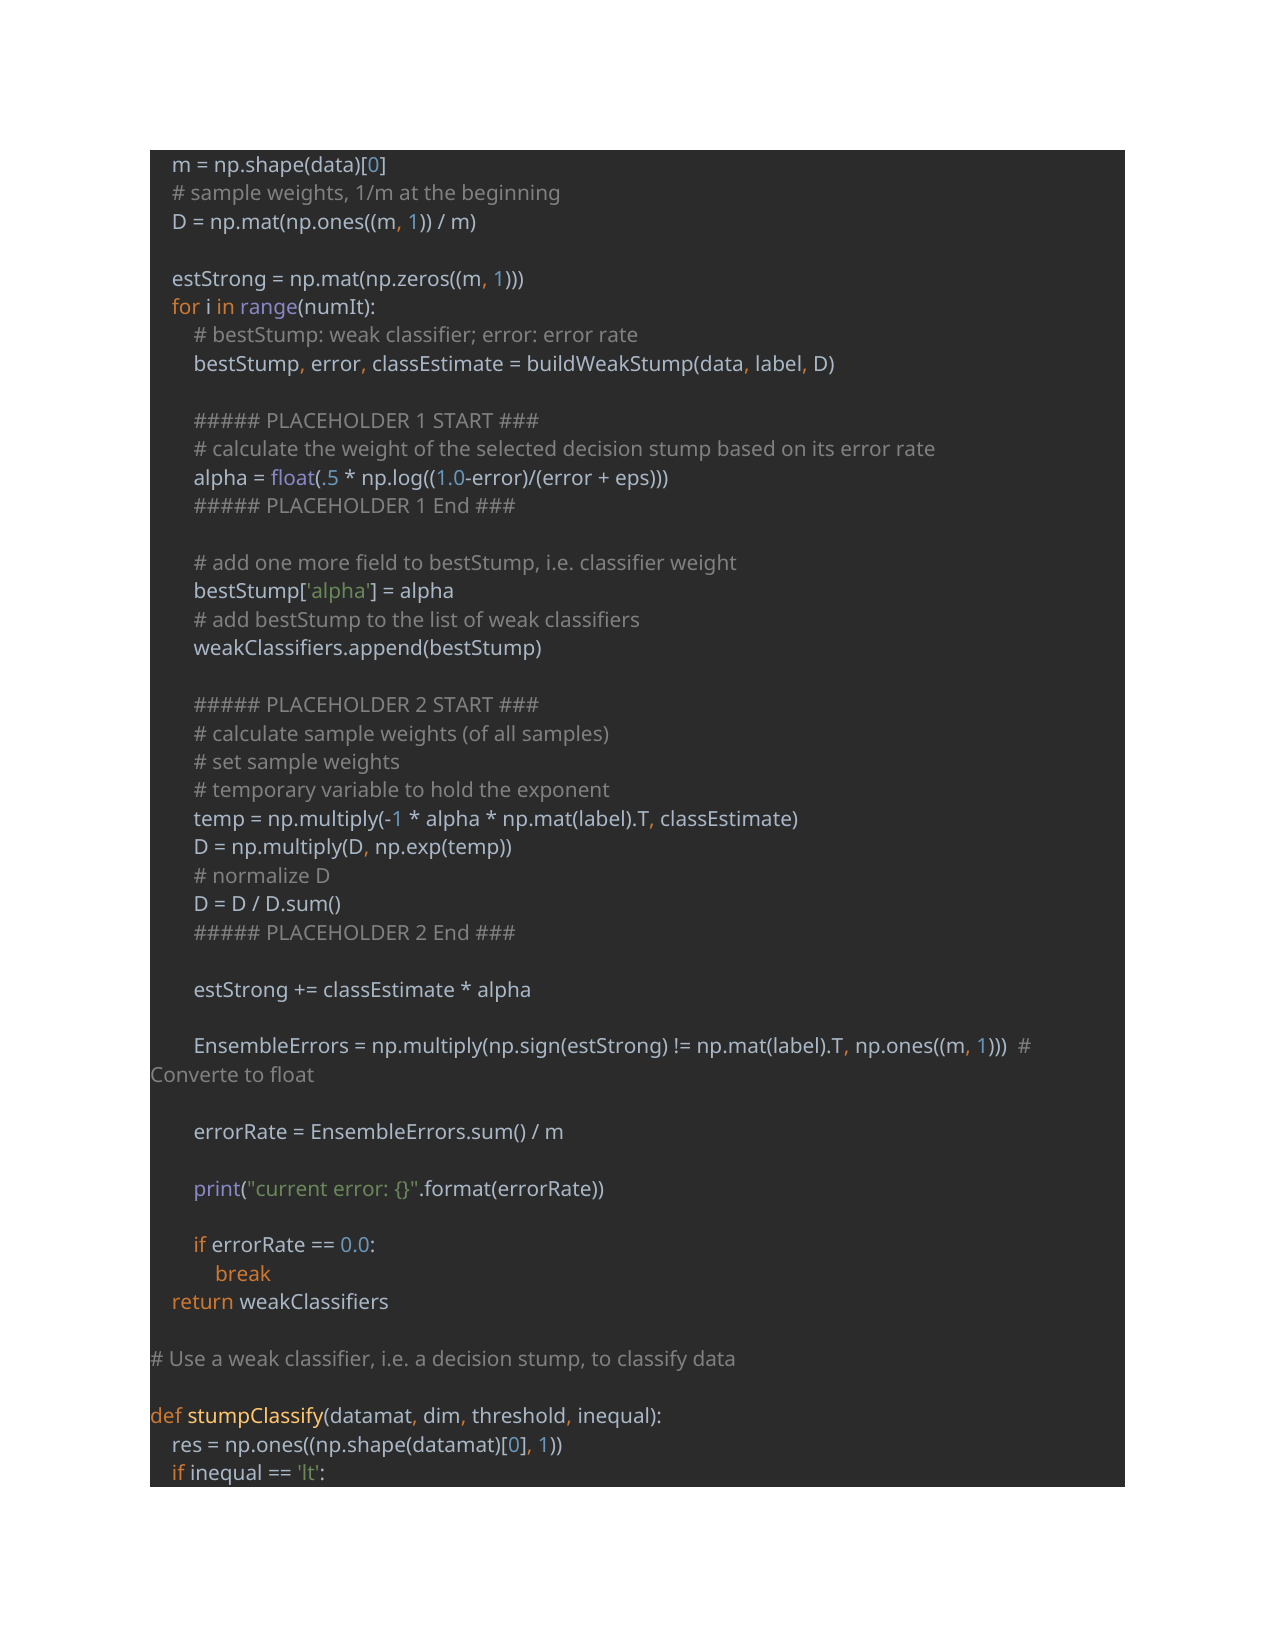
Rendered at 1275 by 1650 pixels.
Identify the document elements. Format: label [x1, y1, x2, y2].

text [150, 150, 1125, 1487]
